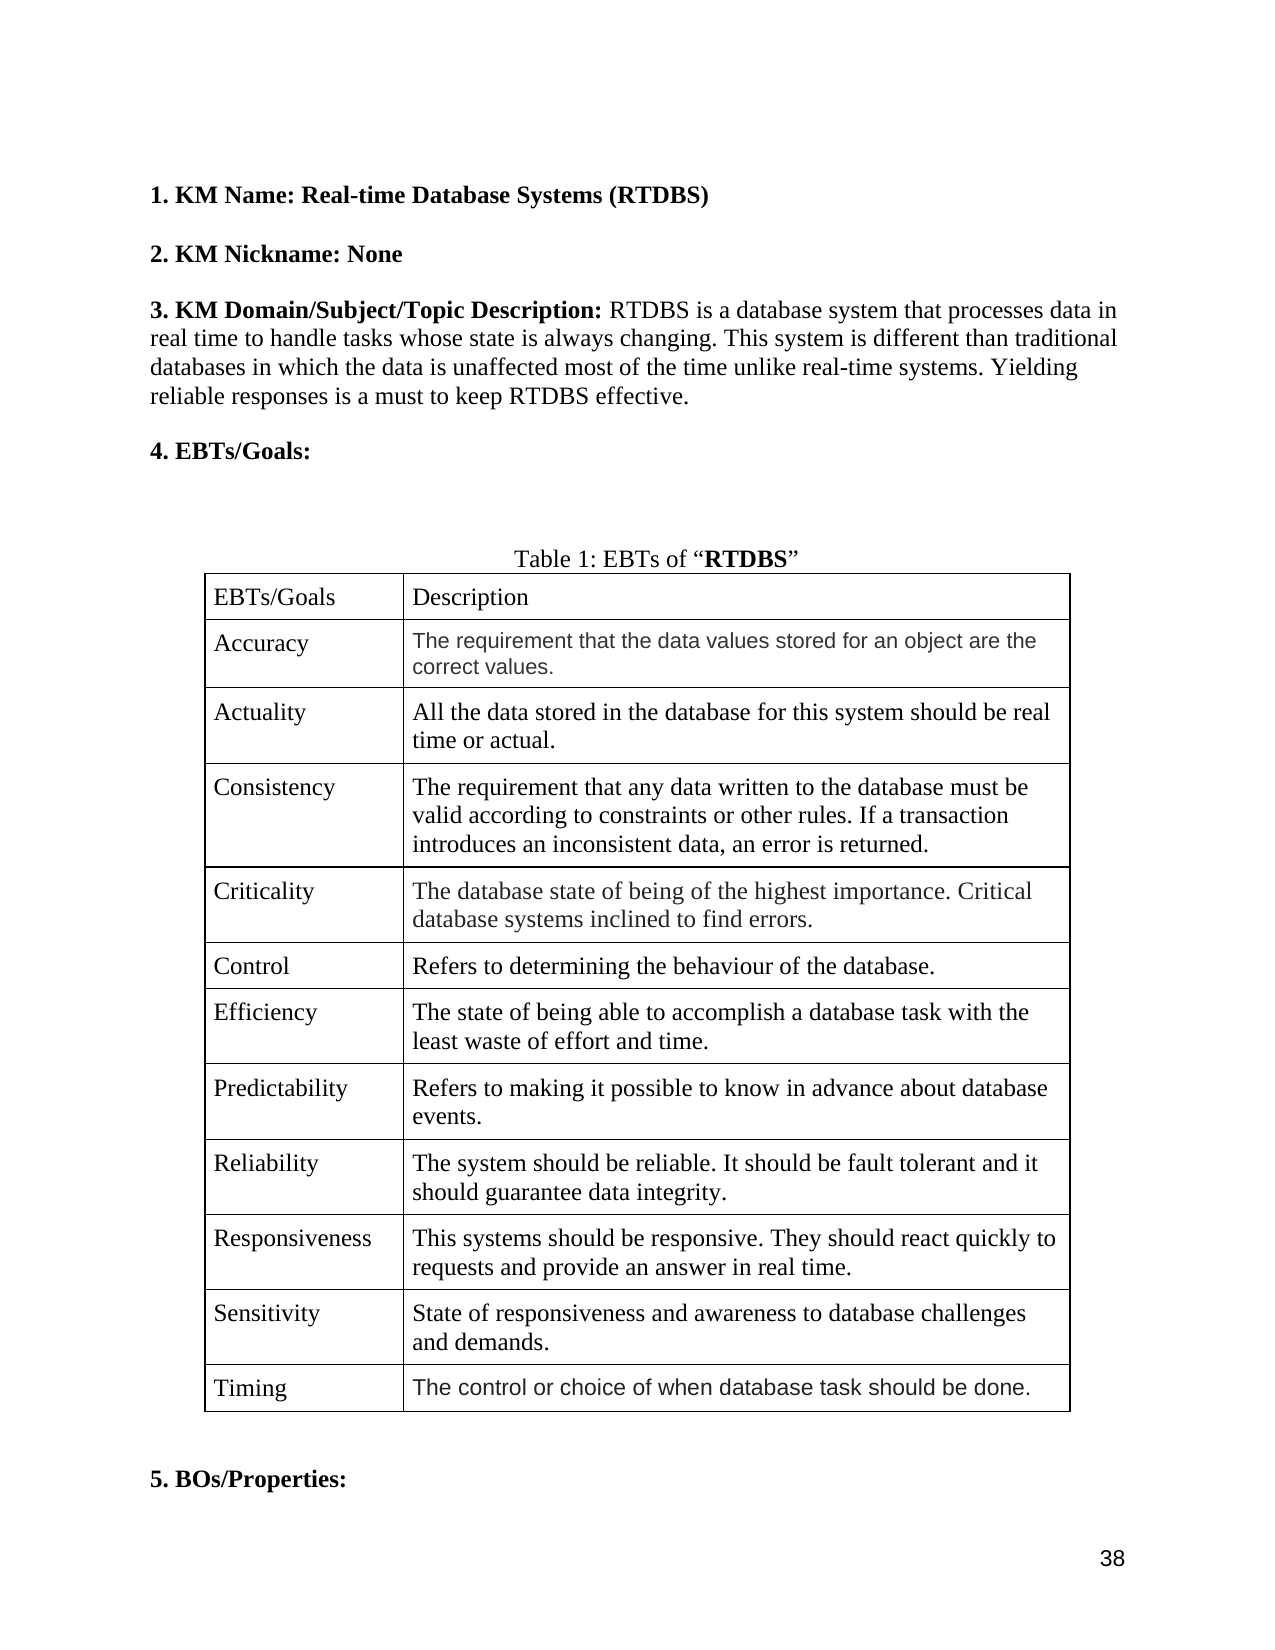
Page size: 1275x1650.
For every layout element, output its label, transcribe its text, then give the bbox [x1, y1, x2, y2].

table_cell Refers to making it possible to know in advance about database events. [404, 1064, 1069, 1138]
table_cell This systems should be responsive. They should react quickly to requests and provide an answer in real time. [404, 1215, 1069, 1289]
table_cell The system should be reliable. It should be fault tolerant and it should guarantee data integrity. [404, 1140, 1069, 1214]
table_cell Consistency [206, 764, 403, 866]
table_cell Predictability [206, 1064, 403, 1138]
table_cell Control [206, 943, 403, 988]
text 2. KM Nickname: None [150, 239, 1125, 268]
table_cell Refers to determining the behaviour of the database. [404, 943, 1069, 988]
text Table 1: EBTs of “RTDBS” [187, 544, 1125, 573]
table_cell State of responsiveness and awareness to database challenges and demands. [404, 1290, 1069, 1364]
table_cell The requirement that any data written to the database must be valid according to constraints or other rules. If a transaction introduces an inconsistent data, an error is returned. [404, 764, 1069, 866]
table_cell The state of being able to accomplish a database task with the least waste of effort and time. [404, 989, 1069, 1063]
table_cell The database state of being of the highest importance. Critical database systems inclined to find errors. [404, 868, 1069, 942]
text 1. KM Name: Real-time Database Systems (RTDBS) [150, 180, 1125, 209]
table_cell All the data stored in the database for this system should be real time or actual. [404, 688, 1069, 762]
table_cell Criticality [206, 868, 403, 942]
table_cell The control or choice of when database task should be done. [404, 1365, 1069, 1411]
table_cell Accuracy [206, 620, 403, 687]
text 4. EBTs/Goals: [150, 436, 1125, 465]
table_cell Timing [206, 1365, 403, 1411]
table_cell Reliability [206, 1140, 403, 1214]
table_cell Efficiency [206, 989, 403, 1063]
table_cell The requirement that the data values stored for an object are the correct values. [404, 620, 1069, 687]
text 3. KM Domain/Subject/Topic Description: RTDBS is a database system that processes data in real time to handle tasks whose state is always changing. This system is different than traditional databases in which the data is unaffected most of the time unlike real-time systems. Yielding reliable responses is a must to keep RTDBS effective. [150, 295, 1125, 410]
table_cell Sensitivity [206, 1290, 403, 1364]
table_cell Actuality [206, 688, 403, 762]
table_header Description [404, 574, 1069, 619]
table_cell Responsiveness [206, 1215, 403, 1289]
table_header EBTs/Goals [206, 574, 403, 619]
text 5. BOs/Properties: [150, 1464, 1125, 1493]
